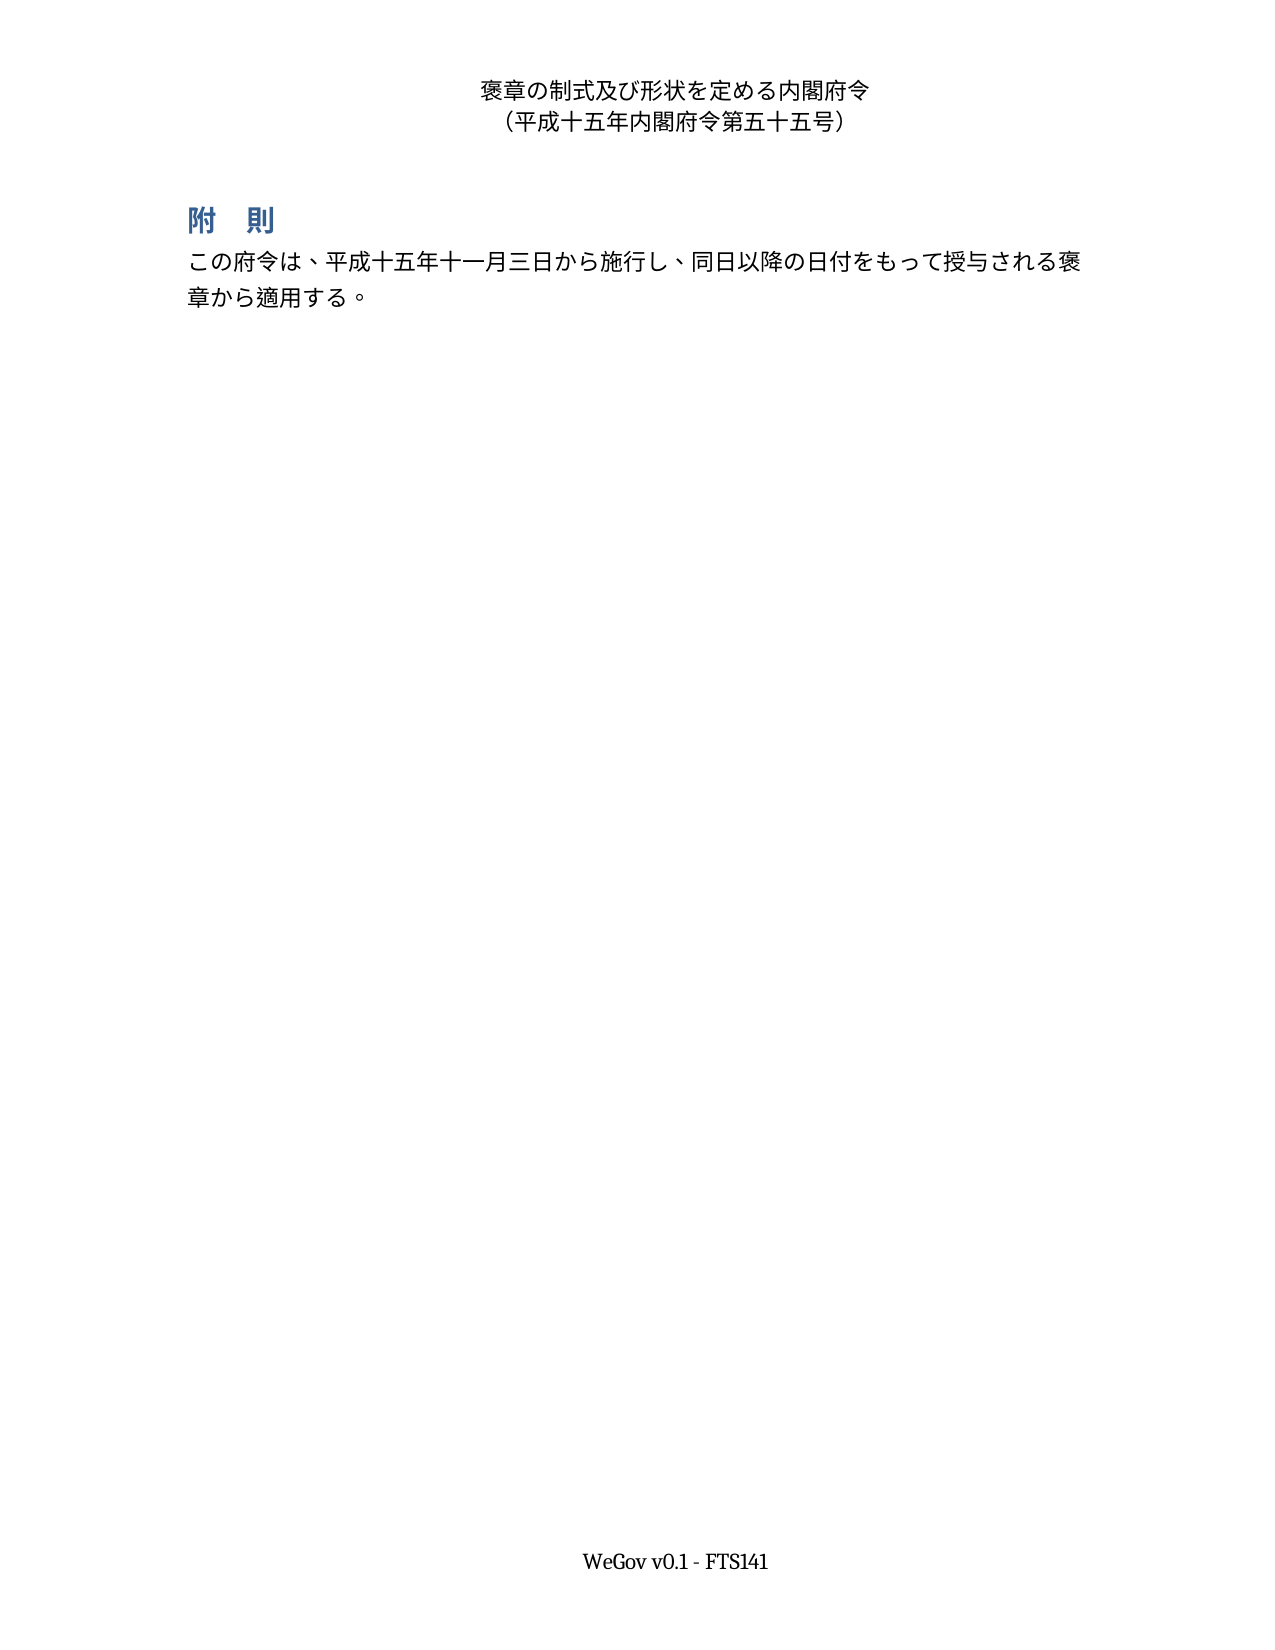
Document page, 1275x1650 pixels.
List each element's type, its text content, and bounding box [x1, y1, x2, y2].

text この府令は、平成十五年十一月三日から施行し、同日以降の日付をもって授与される褒章から適用する。 [187, 246, 1087, 313]
subtitle 附 則 [187, 200, 1087, 240]
